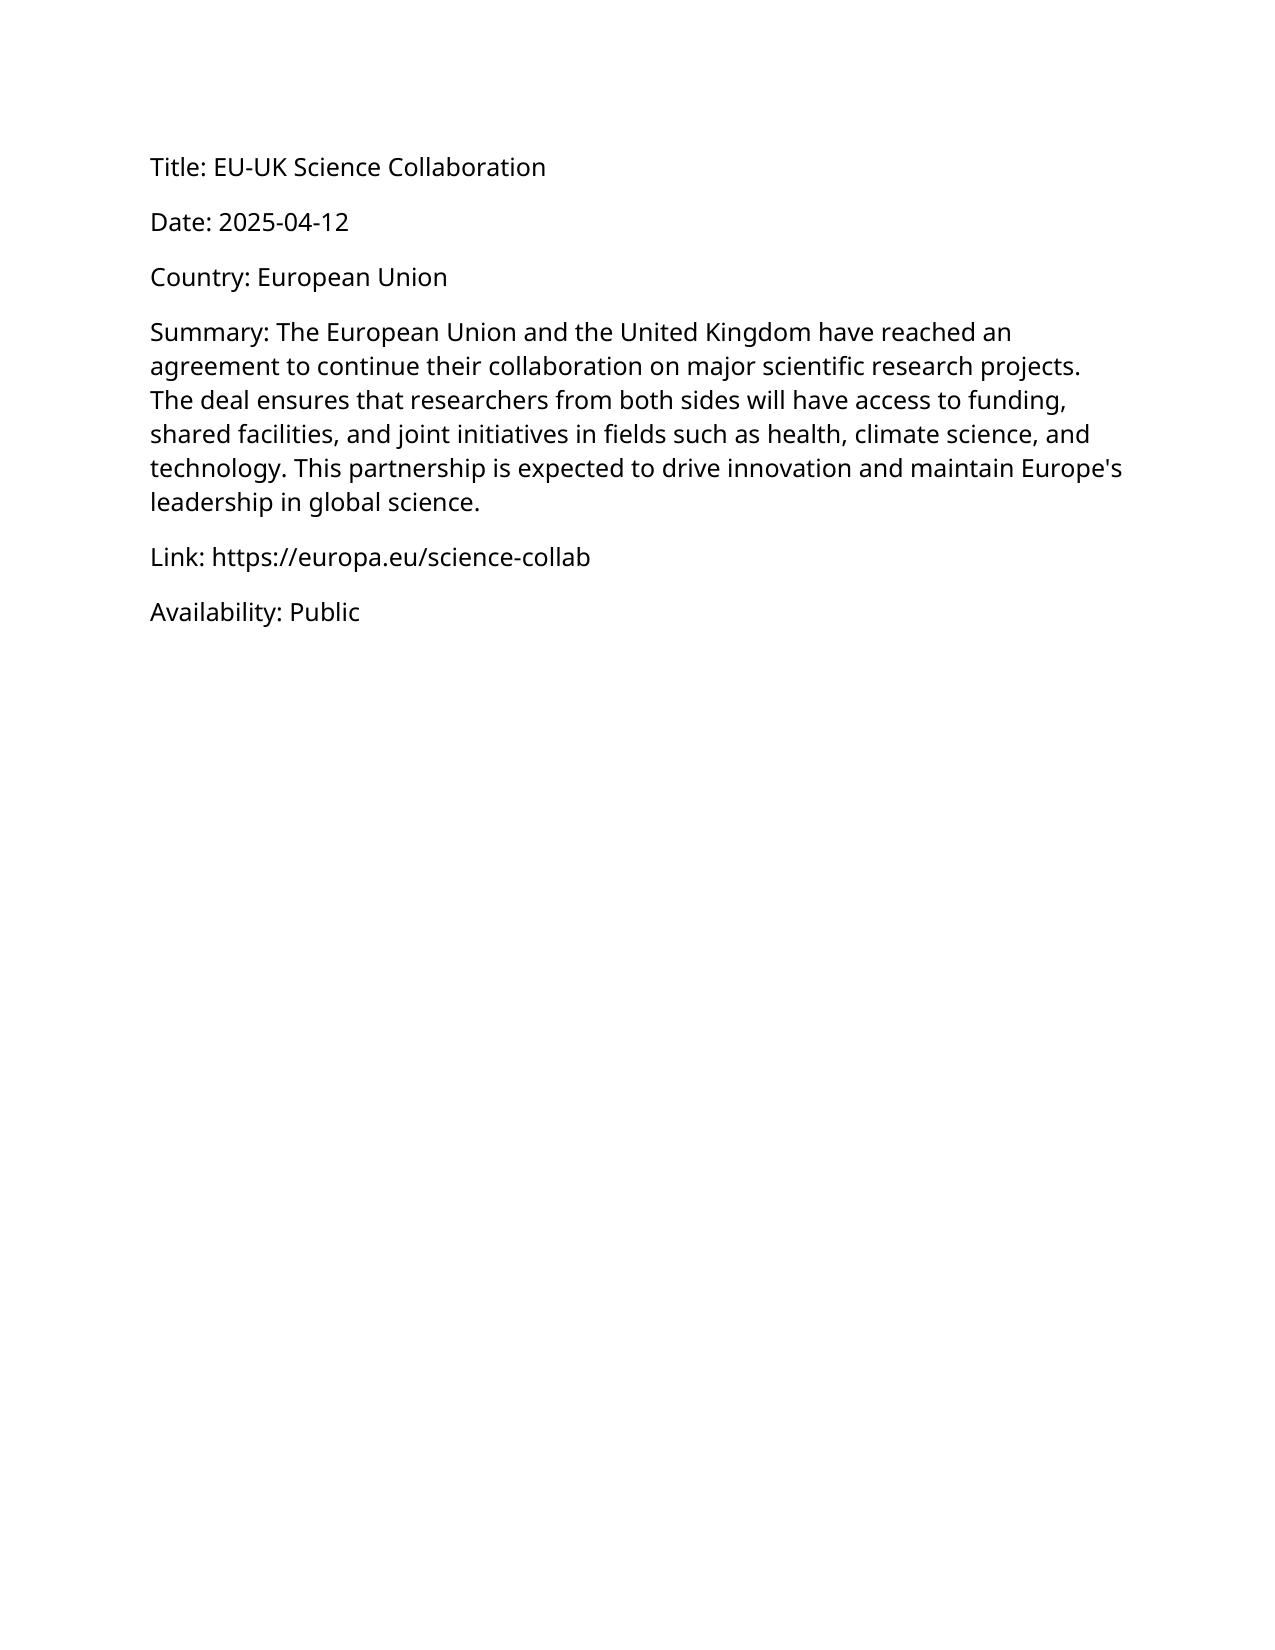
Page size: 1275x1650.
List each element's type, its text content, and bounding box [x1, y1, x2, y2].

text Country: European Union [150, 260, 1125, 294]
text Summary: The European Union and the United Kingdom have reached an agreement to continue their collaboration on major scientific research projects. The deal ensures that researchers from both sides will have access to funding, shared facilities, and joint initiatives in fields such as health, climate science, and technology. This partnership is expected to drive innovation and maintain Europe's leadership in global science. [150, 315, 1125, 519]
text Availability: Public [150, 595, 1125, 629]
text Link: https://europa.eu/science-collab [150, 540, 1125, 574]
text Date: 2025-04-12 [150, 205, 1125, 239]
text Title: EU-UK Science Collaboration [150, 150, 1125, 184]
